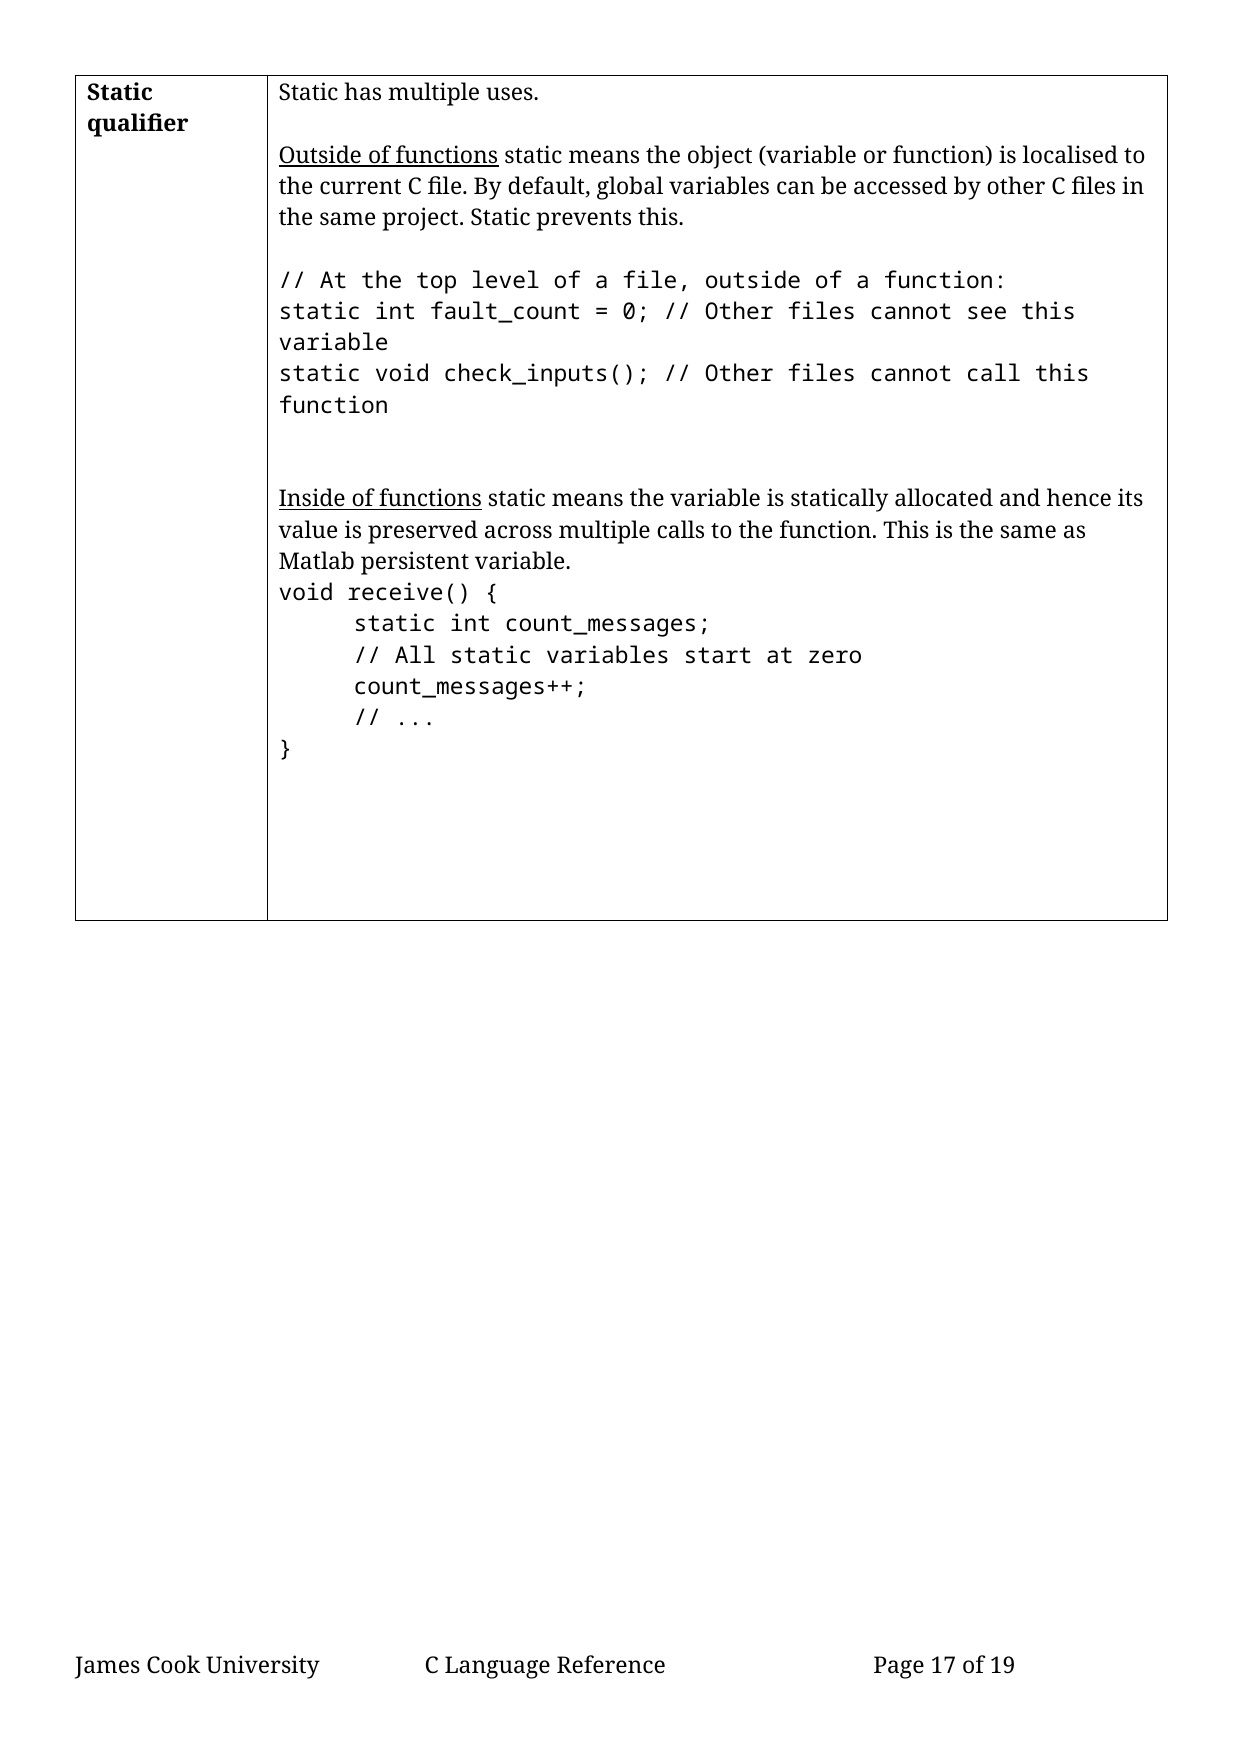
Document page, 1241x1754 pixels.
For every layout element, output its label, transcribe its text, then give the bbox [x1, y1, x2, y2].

table_cell Static has multiple uses. Outside of functions static means the object (variable or function) is localised to the current C file. By default, global variables can be accessed by other C files in the same project. Static prevents this. // At the top level of a file, outside of a function: static int fault_count = 0; // Other files cannot see this variable static void check_inputs(); // Other files cannot call this function Inside of functions static means the variable is statically allocated and hence its value is preserved across multiple calls to the function. This is the same as Matlab persistent variable. void receive() { static int count_messages; // All static variables start at zero count_messages++; // ... } [268, 76, 1167, 920]
table_cell Static qualifier [76, 76, 267, 920]
